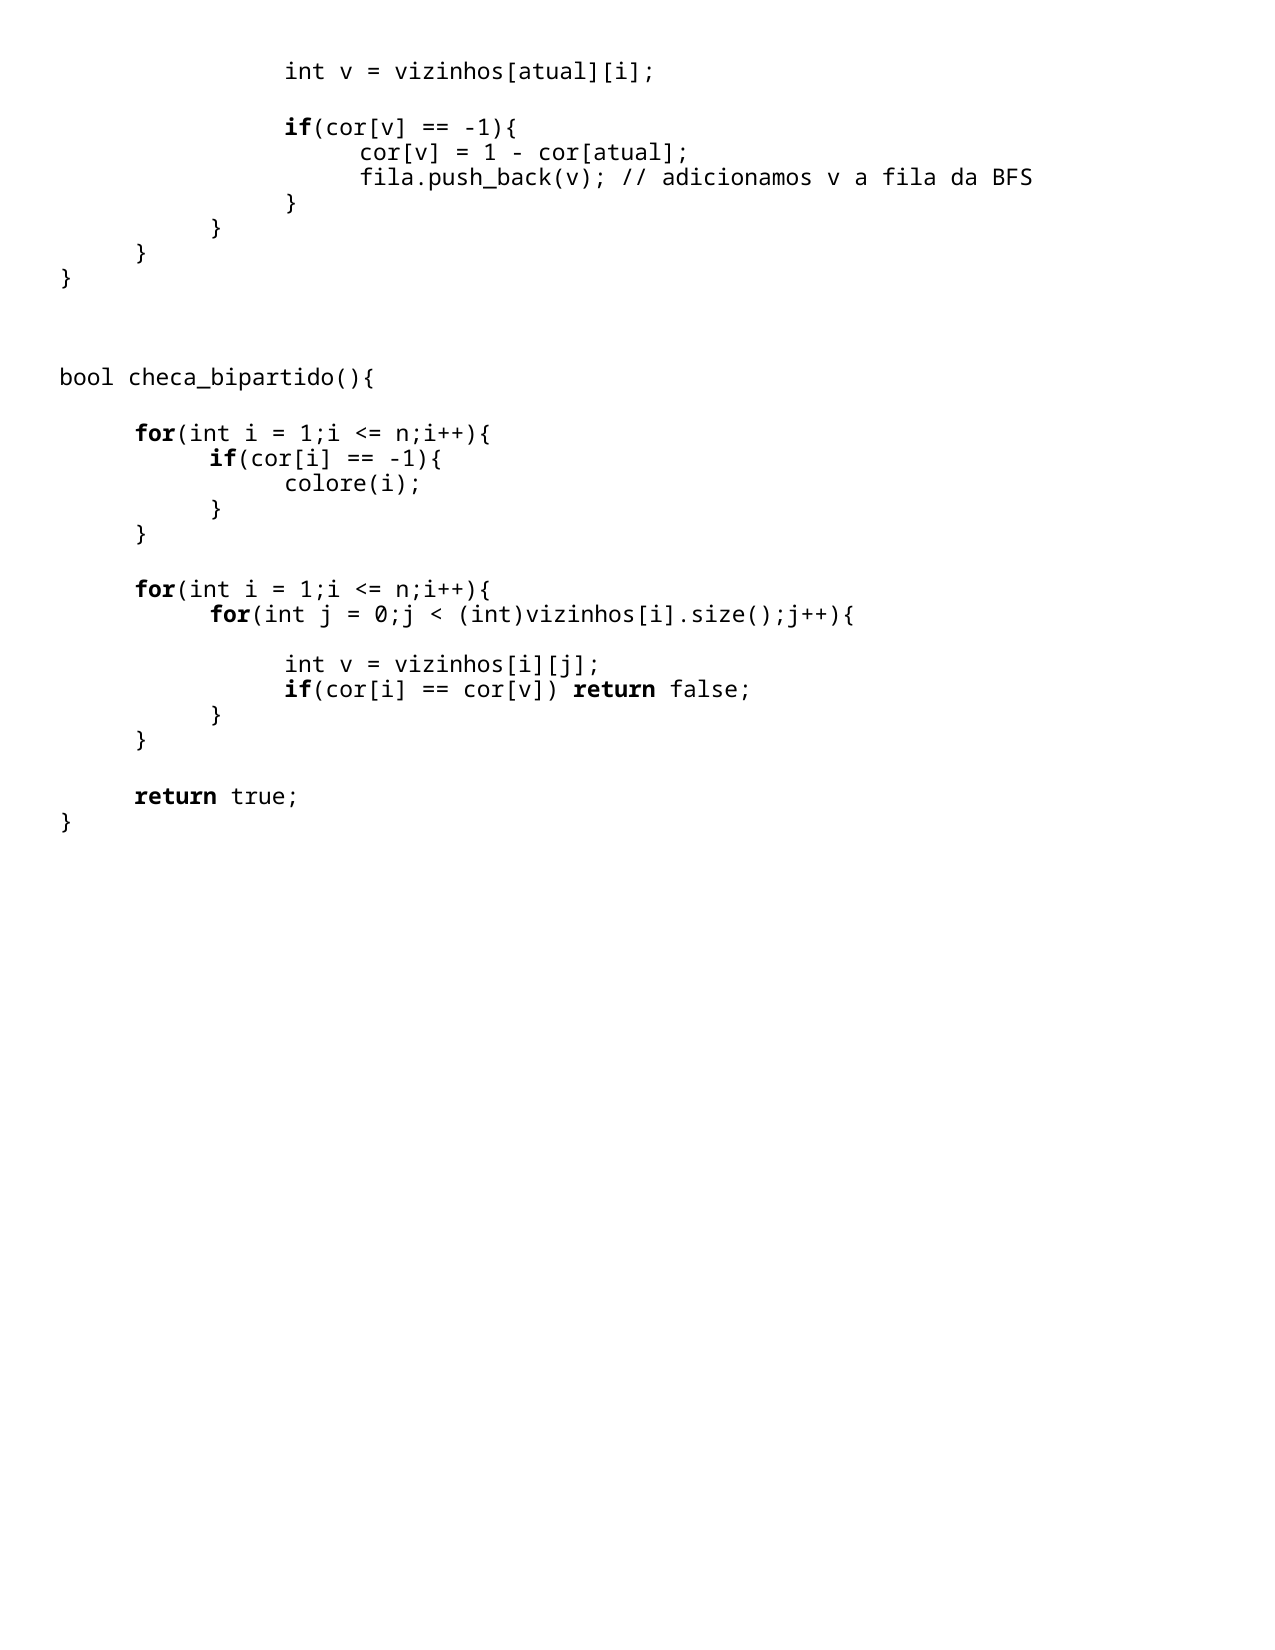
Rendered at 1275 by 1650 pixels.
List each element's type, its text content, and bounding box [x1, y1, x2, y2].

text if(cor[i] == -1){ [59, 447, 1216, 472]
text } [59, 703, 1216, 728]
text } [59, 728, 1216, 753]
text } [59, 522, 1216, 547]
text colore(i); [59, 472, 1216, 497]
text if(cor[i] == cor[v]) return false; [59, 678, 1216, 703]
text if(cor[v] == -1){ [59, 115, 1216, 140]
text for(int i = 1;i <= n;i++){ [59, 578, 1216, 603]
text cor[v] = 1 - cor[atual]; [59, 140, 1216, 165]
text for(int i = 1;i <= n;i++){ [59, 422, 1216, 447]
text fila.push_back(v); // adicionamos v a fila da BFS [59, 165, 1216, 190]
text bool checa_bipartido(){ [59, 365, 1216, 390]
text } [59, 809, 1216, 834]
text int v = vizinhos[atual][i]; [59, 59, 1216, 84]
text } [59, 240, 1216, 265]
text int v = vizinhos[i][j]; [59, 653, 1216, 678]
text } [59, 265, 1216, 290]
text } [59, 215, 1216, 240]
text return true; [59, 784, 1216, 809]
text } [59, 497, 1216, 522]
text for(int j = 0;j < (int)vizinhos[i].size();j++){ [59, 603, 1216, 628]
text } [59, 190, 1216, 215]
